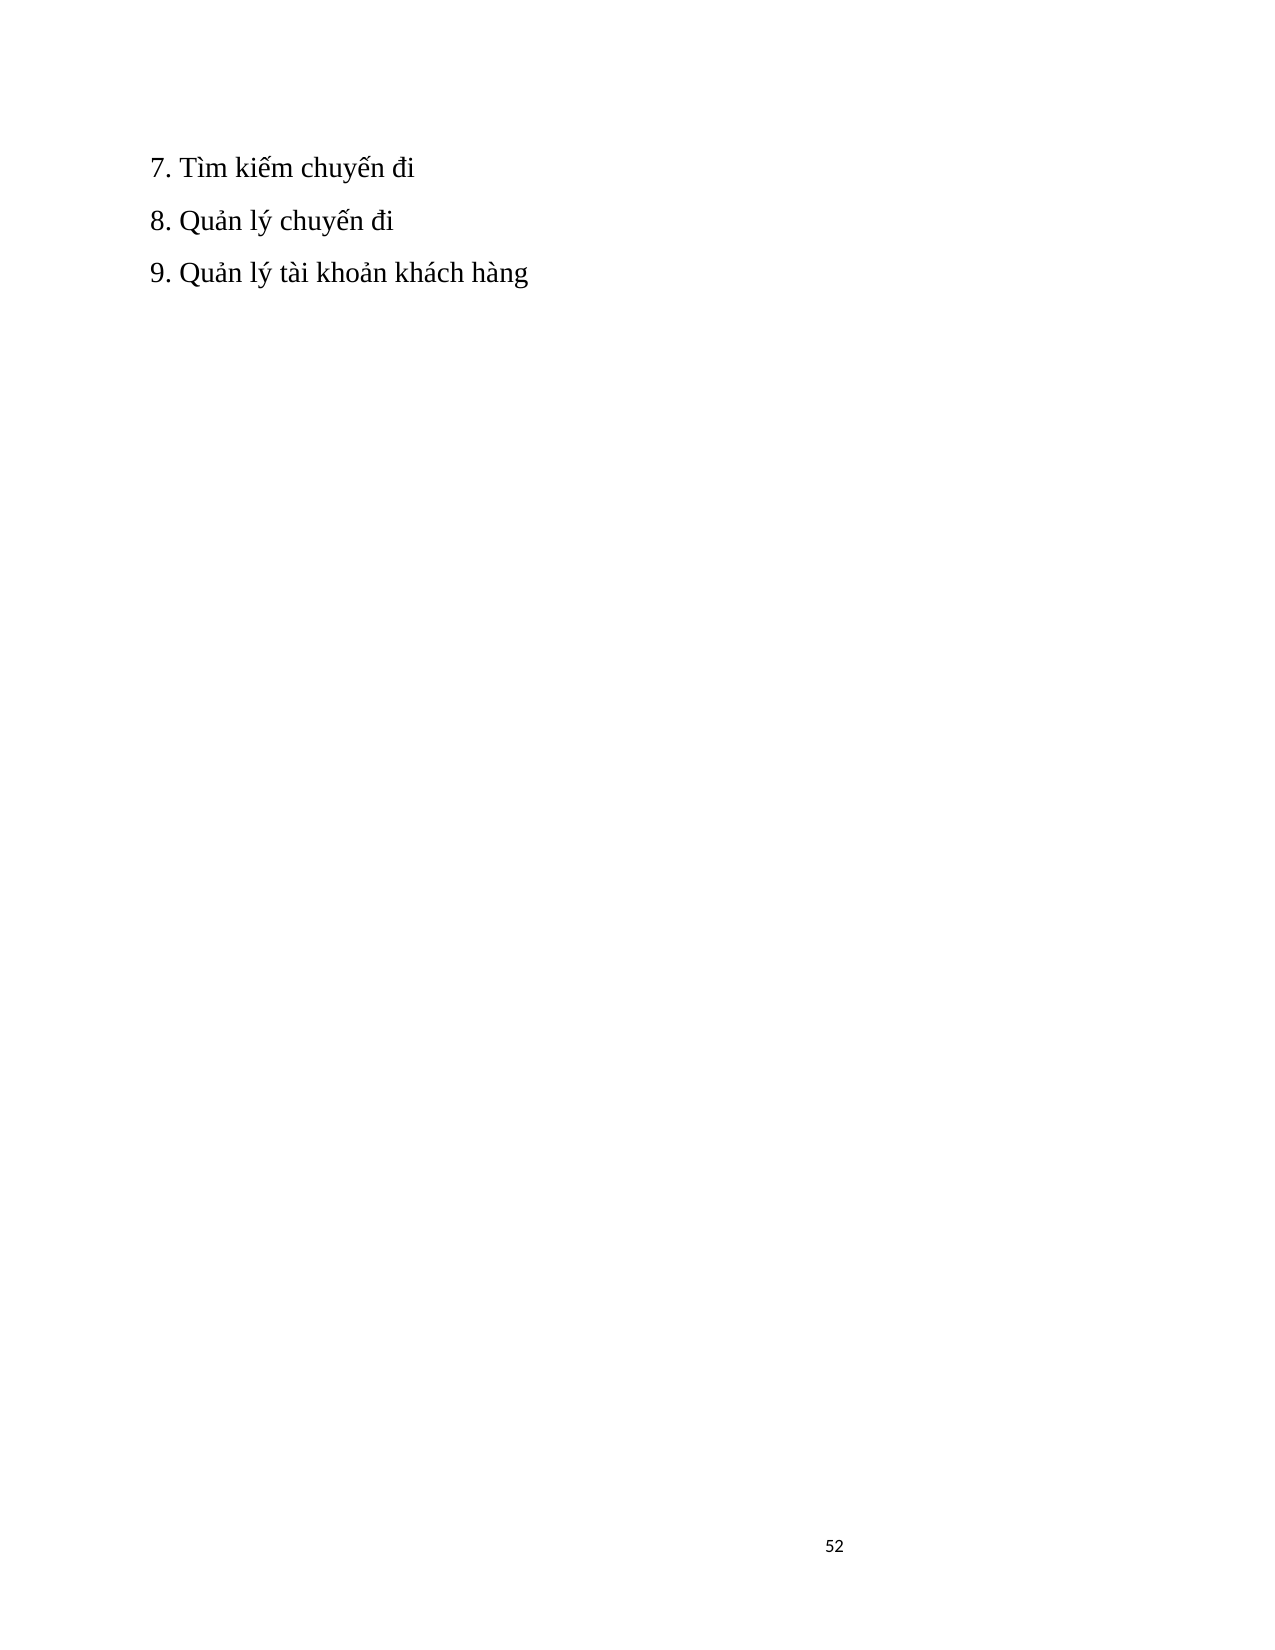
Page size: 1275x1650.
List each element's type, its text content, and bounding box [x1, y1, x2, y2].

text 7. Tìm kiếm chuyến đi [150, 150, 1125, 183]
text 9. Quản lý tài khoản khách hàng [150, 256, 1125, 289]
text 8. Quản lý chuyến đi [150, 203, 1125, 236]
